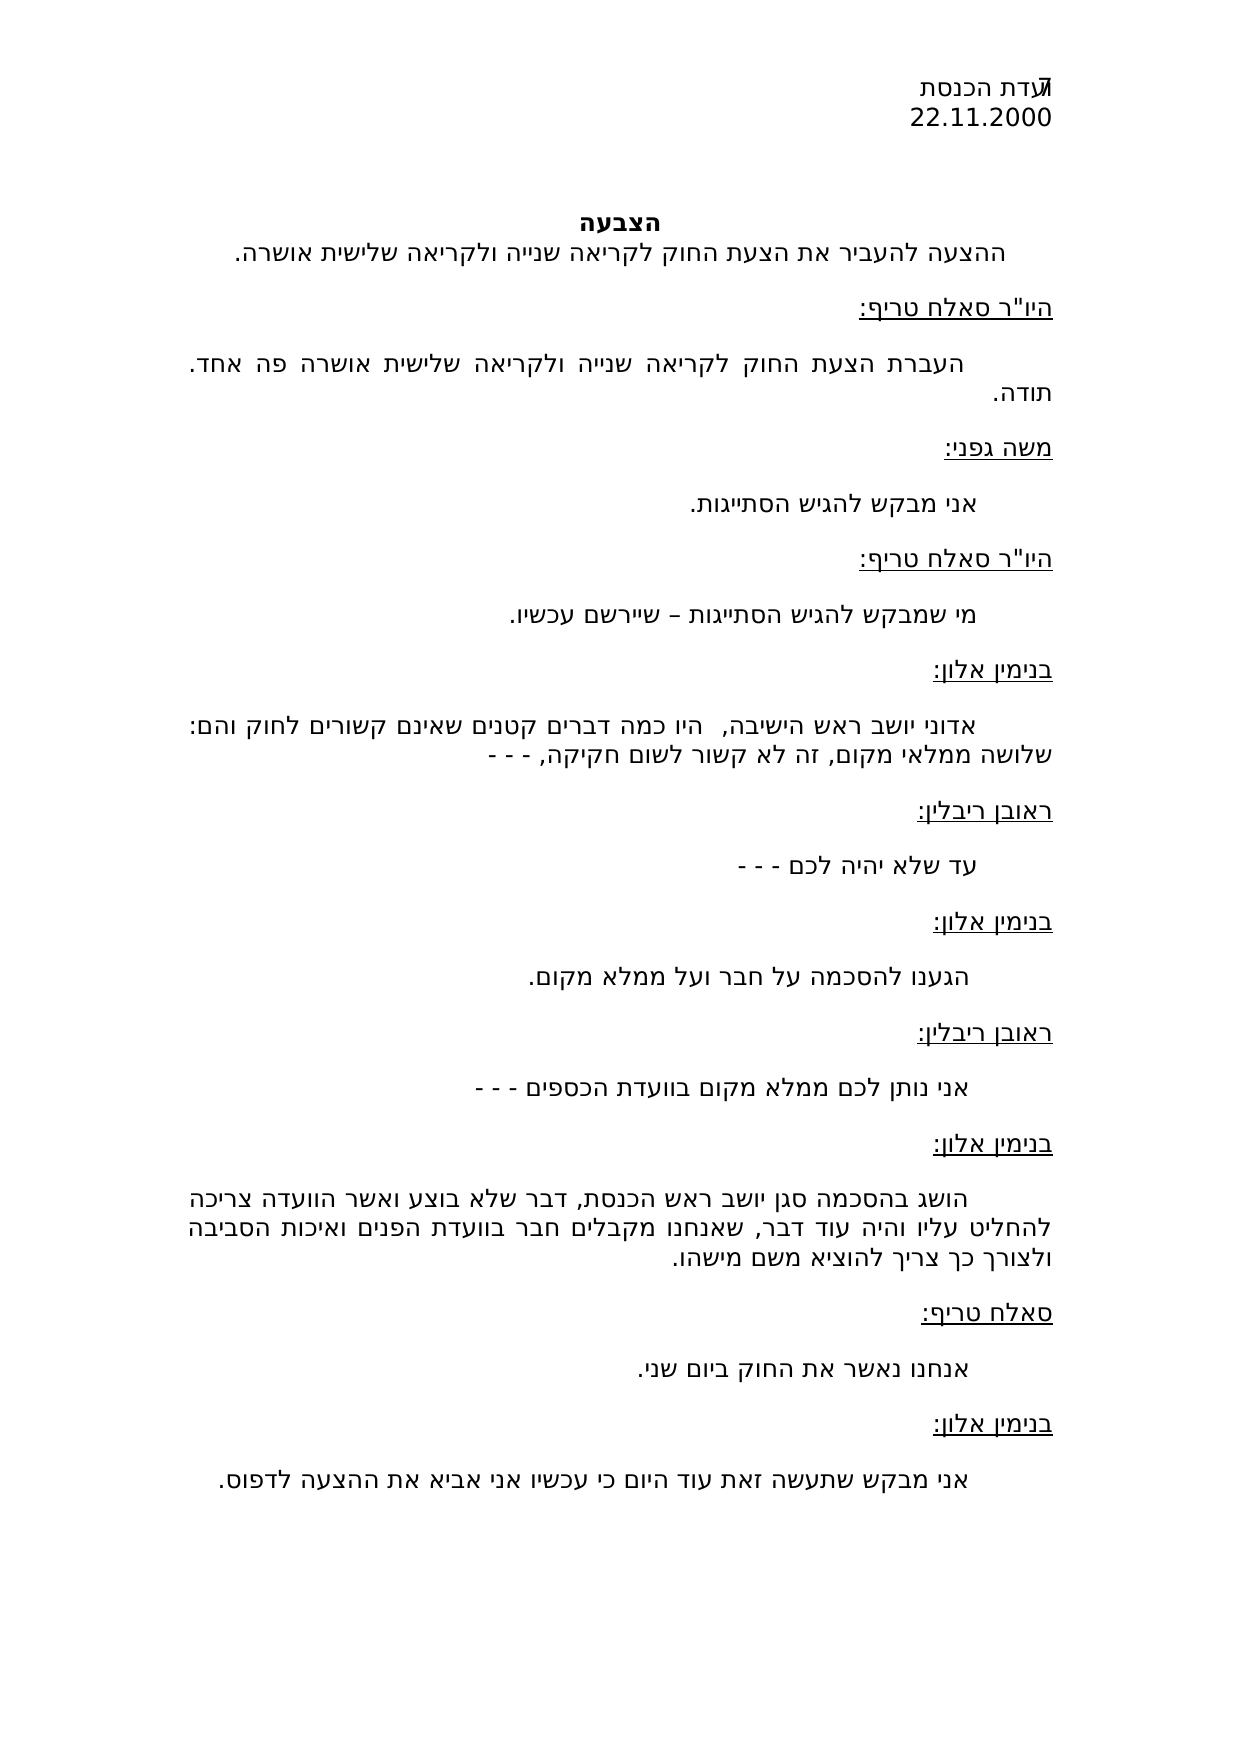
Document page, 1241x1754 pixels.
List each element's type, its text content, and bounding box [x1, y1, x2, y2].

text אני מבקש להגיש הסתייגות. [187, 489, 1053, 518]
text ראובן ריבלין: [187, 1018, 1053, 1047]
text היו"ר סאלח טריף: [187, 293, 1053, 322]
text בנימין אלון: [187, 907, 1053, 936]
text מי שמבקש להגיש הסתייגות – שיירשם עכשיו. [187, 600, 1053, 629]
text בנימין אלון: [187, 1129, 1053, 1158]
subtitle הצבעה [187, 209, 1053, 238]
text בנימין אלון: [187, 656, 1053, 685]
text הושג בהסכמה סגן יושב ראש הכנסת, דבר שלא בוצע ואשר הוועדה צריכה להחליט עליו והיה עוד דבר, שאנחנו מקבלים חבר בוועדת הפנים ואיכות הסביבה ולצורך כך צריך להוציא משם מישהו. [187, 1184, 1053, 1272]
text אני נותן לכם ממלא מקום בוועדת הכספים - - - [187, 1073, 1053, 1103]
text ראובן ריבלין: [187, 796, 1053, 825]
text משה גפני: [187, 433, 1053, 463]
text בנימין אלון: [187, 1409, 1053, 1438]
text אנחנו נאשר את החוק ביום שני. [187, 1354, 1053, 1383]
text הגענו להסכמה על חבר ועל ממלא מקום. [187, 962, 1053, 992]
text היו"ר סאלח טריף: [187, 544, 1053, 574]
text אדוני יושב ראש הישיבה, היו כמה דברים קטנים שאינם קשורים לחוק והם: שלושה ממלאי מקום, זה לא קשור לשום חקיקה, - - - [187, 711, 1053, 769]
text ההצעה להעביר את הצעת החוק לקריאה שנייה ולקריאה שלישית אושרה. [187, 238, 1053, 267]
text עד שלא יהיה לכם - - - [187, 851, 1053, 881]
text אני מבקש שתעשה זאת עוד היום כי עכשיו אני אביא את ההצעה לדפוס. [187, 1465, 1053, 1494]
text העברת הצעת החוק לקריאה שנייה ולקריאה שלישית אושרה פה אחד. תודה. [187, 349, 1053, 407]
text סאלח טריף: [187, 1298, 1053, 1327]
